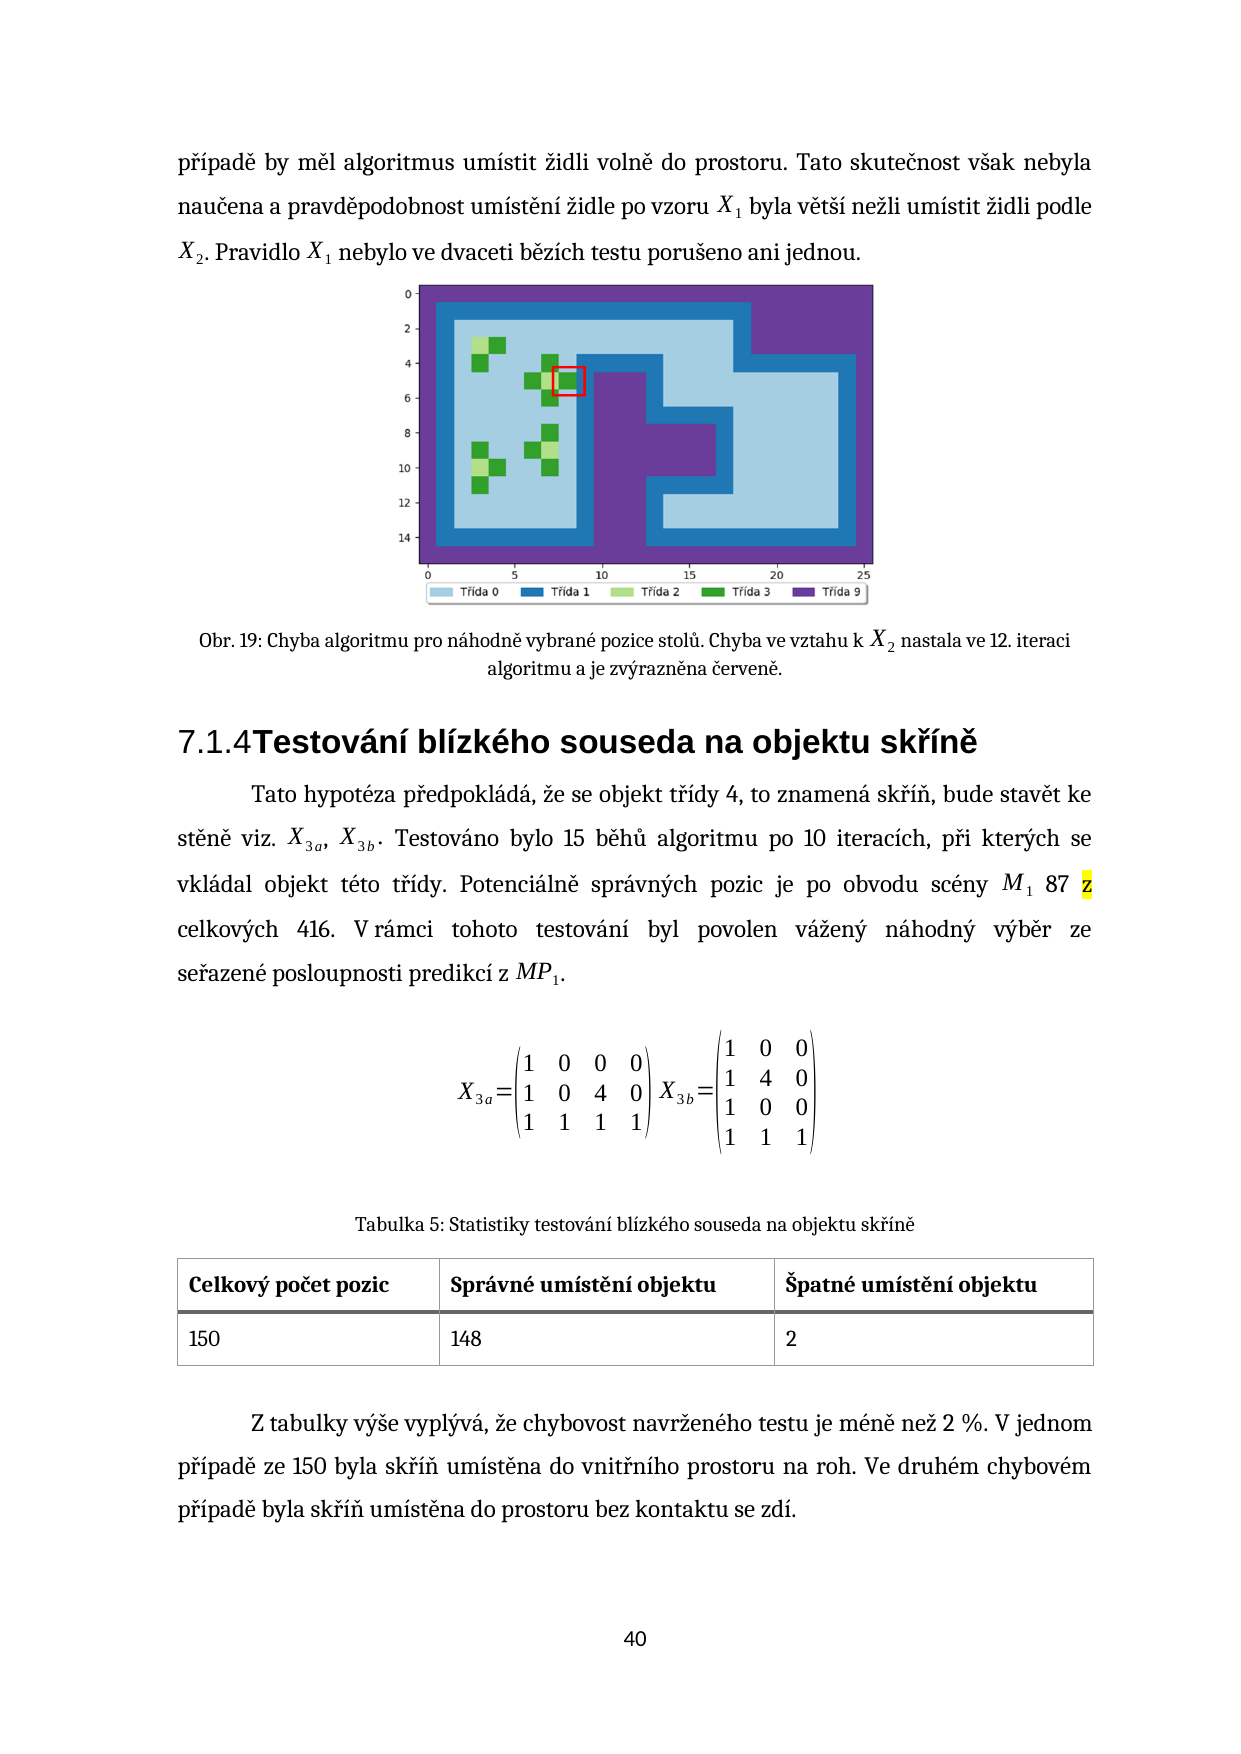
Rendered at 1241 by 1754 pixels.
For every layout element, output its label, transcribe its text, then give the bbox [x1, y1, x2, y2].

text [177, 148, 1092, 268]
text Tabulka 5: Statistiky testování blízkého souseda na objektu skříně [177, 1213, 1092, 1237]
picture [391, 282, 879, 611]
table_header Špatné umístění objektu [775, 1259, 1093, 1310]
table_cell 148 [440, 1314, 774, 1365]
table_cell 150 [178, 1314, 439, 1365]
table_header Celkový počet pozic [178, 1259, 439, 1310]
text Tato hypotéza předpokládá, že se objekt třídy 4, to znamená skříň, bude stavět ke stěně viz. , Testováno bylo 15 běhů algoritmu po 10 iteracích, při kterých se vkládal objekt této třídy. Potenciálně správných pozic je po obvodu scény 87 z celkových 416. V rámci tohoto testování byl povolen vážený náhodný výběr ze seřazené posloupnosti predikcí z . [177, 780, 1092, 989]
text Z tabulky výše vyplývá, že chybovost navrženého testu je méně než 2 %. V jednom případě ze 150 byla skříň umístěna do vnitřního prostoru na roh. Ve druhém chybovém případě byla skříň umístěna do prostoru bez kontaktu se zdí. [177, 1409, 1092, 1524]
subtitle Testování blízkého souseda na objektu skříně [177, 722, 1092, 760]
table_cell 2 [775, 1314, 1093, 1365]
table_header Správné umístění objektu [440, 1259, 774, 1310]
text Obr. 19: Chyba algoritmu pro náhodně vybrané pozice stolů. Chyba ve vztahu k nastala ve 12. iteraci algoritmu a je zvýrazněna červeně. [177, 625, 1092, 680]
